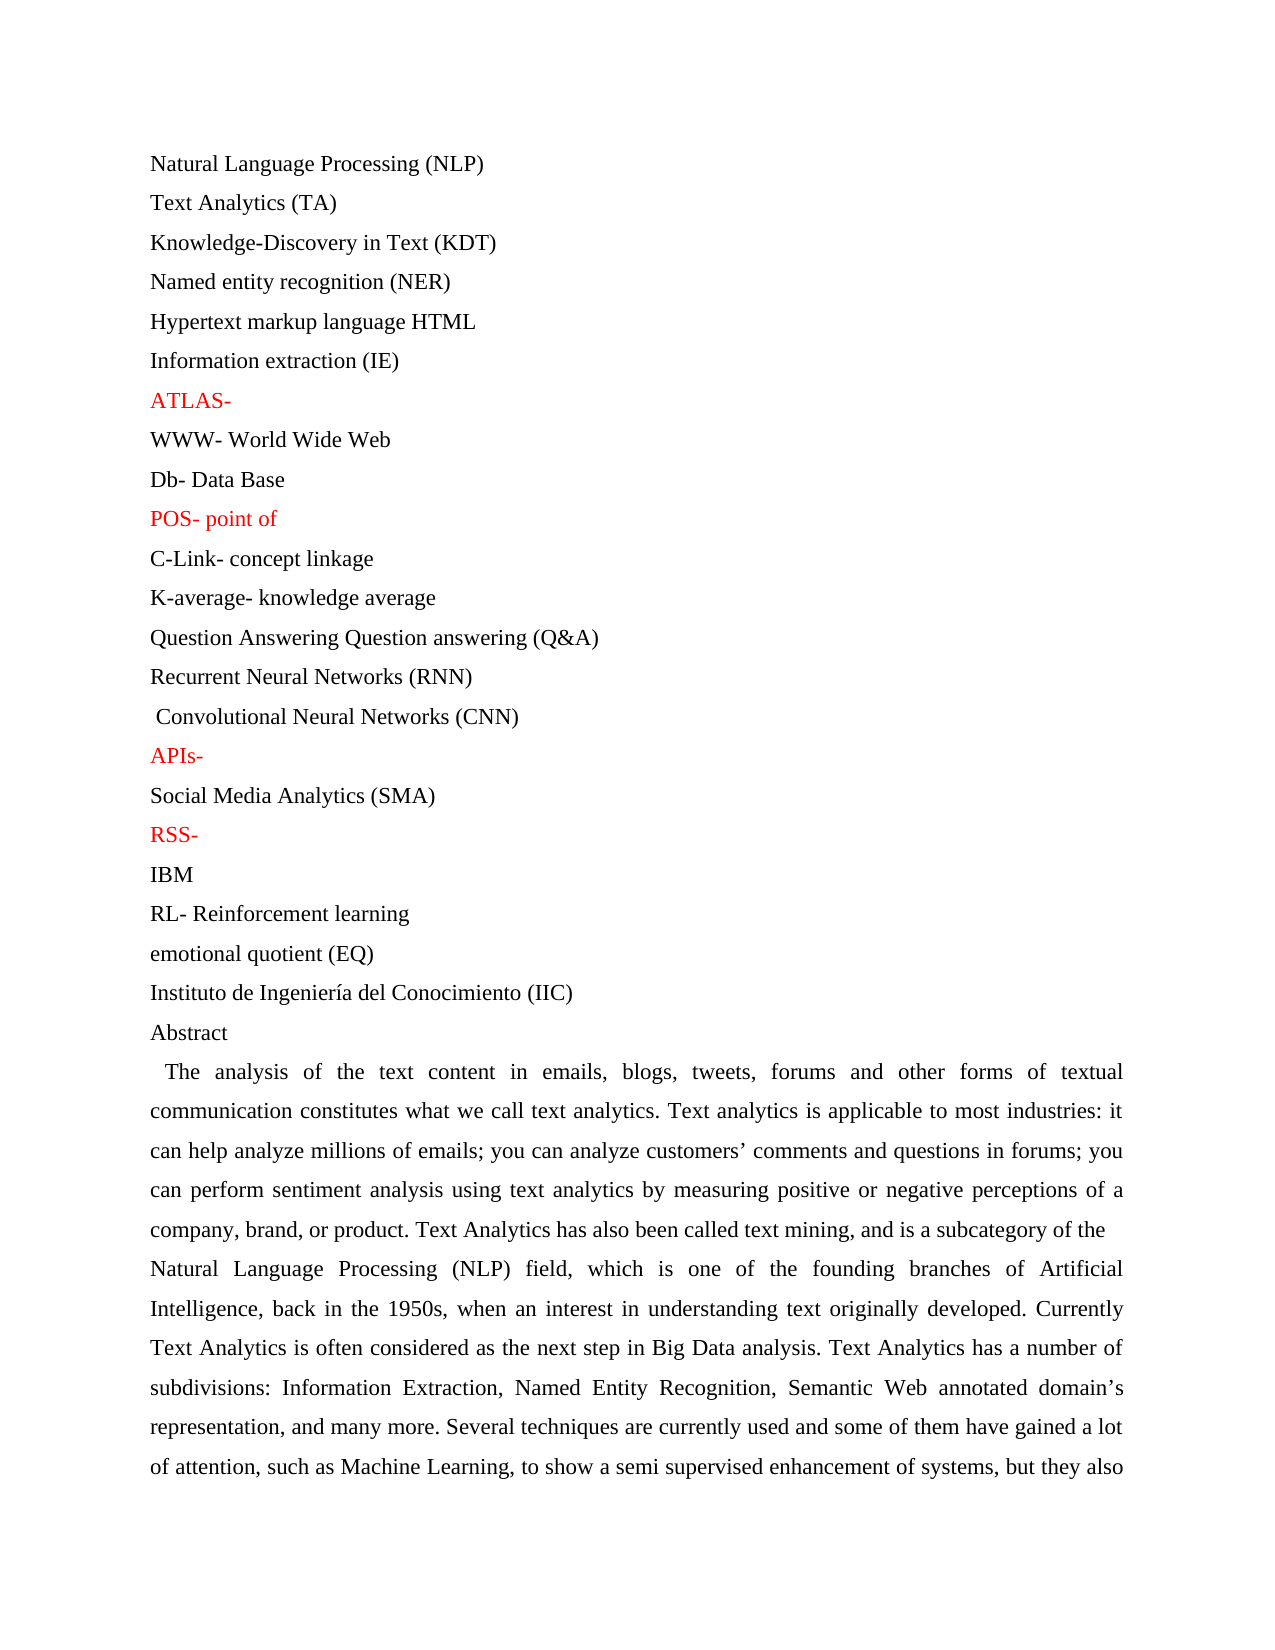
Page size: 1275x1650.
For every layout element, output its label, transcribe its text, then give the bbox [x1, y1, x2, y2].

text emotional quotient (EQ) [150, 939, 1125, 966]
text K-average- knowledge average [150, 584, 1125, 611]
text POS- point of [150, 505, 1125, 532]
text IBM [150, 861, 1125, 887]
text WWW- World Wide Web [150, 426, 1125, 453]
text C-Link- concept linkage [150, 545, 1125, 571]
text Hypertext markup language HTML [150, 308, 1125, 334]
text Text Analytics (TA) [150, 189, 1125, 216]
text Natural Language Processing (NLP) [150, 150, 1125, 176]
text Instituto de Ingeniería del Conocimiento (IIC) [150, 979, 1125, 1005]
text APIs- [150, 742, 1125, 768]
text Social Media Analytics (SMA) [150, 782, 1125, 808]
text ATLAS- [150, 387, 1125, 413]
text Information extraction (IE) [150, 347, 1125, 374]
text The analysis of the text content in emails, blogs, tweets, forums and other forms of textual communication constitutes what we call text analytics. Text analytics is applicable to most industries: it can help analyze millions of emails; you can analyze customers’ comments and questions in forums; you can perform sentiment analysis using text analytics by measuring positive or negative perceptions of a company, brand, or product. Text Analytics has also been called text mining, and is a subcategory of the [150, 1058, 1125, 1242]
text Named entity recognition (NER) [150, 268, 1125, 295]
text Convolutional Neural Networks (CNN) [150, 703, 1125, 729]
text Question Answering Question answering (Q&A) [150, 624, 1125, 650]
text Knowledge-Discovery in Text (KDT) [150, 229, 1125, 255]
text RSS- [150, 821, 1125, 847]
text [150, 1255, 1125, 1479]
text Abstract [150, 1018, 1125, 1045]
text Recurrent Neural Networks (RNN) [150, 663, 1125, 689]
text RL- Reinforcement learning [150, 900, 1125, 926]
text Db- Data Base [150, 466, 1125, 492]
